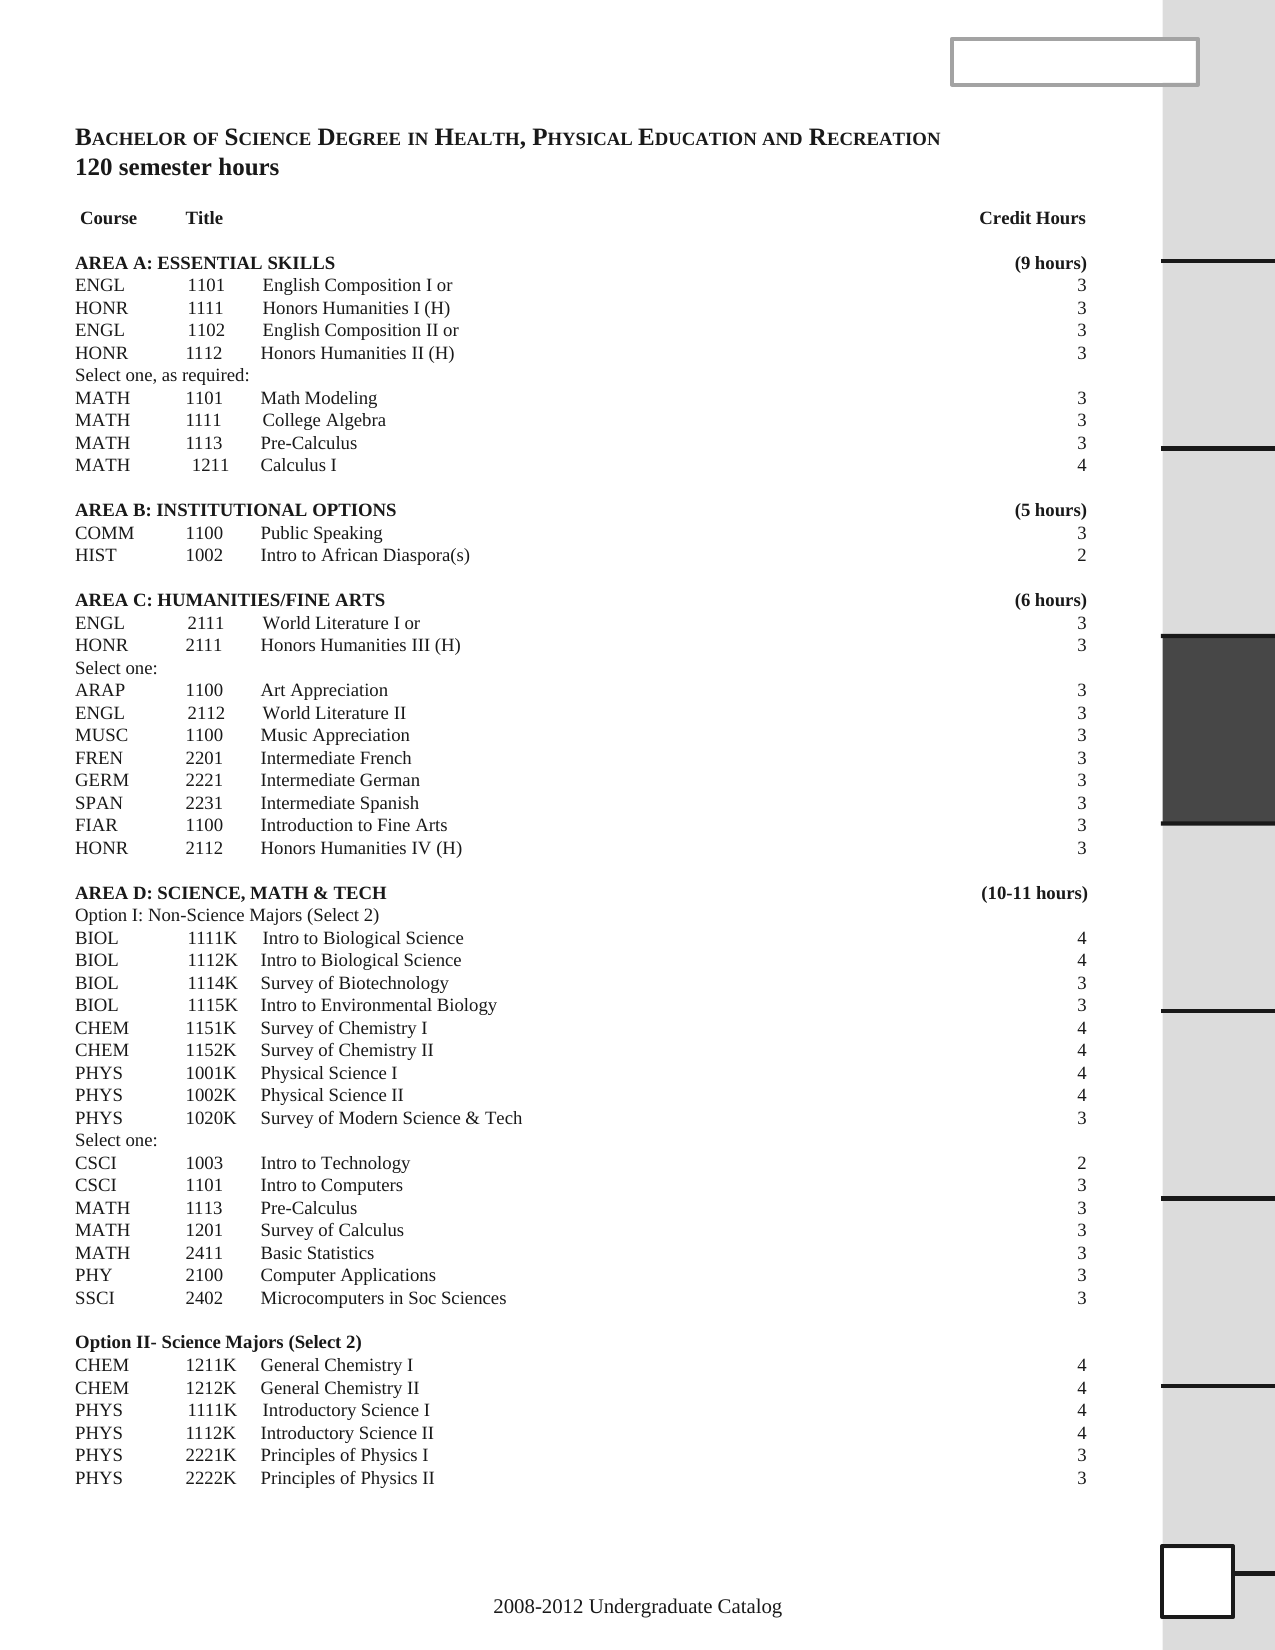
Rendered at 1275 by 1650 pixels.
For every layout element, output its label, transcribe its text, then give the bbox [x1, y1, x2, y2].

text Select one: [75, 657, 1242, 678]
text HONR 2111 Honors Humanities III (H) 3 [75, 634, 1242, 656]
text AREA C: HUMANITIES/FINE ARTS (6 hours) [75, 589, 1242, 611]
text HONR 2112 Honors Humanities IV (H) 3 [75, 837, 1242, 858]
text HIST 1002 Intro to African Diaspora(s) 2 [75, 544, 1242, 566]
text PHYS 1112K Introductory Science II 4 [75, 1422, 1242, 1443]
text AREA A: ESSENTIAL SKILLS (9 hours) [75, 252, 1242, 273]
text CSCI 1101 Intro to Computers 3 [75, 1174, 1242, 1196]
text PHYS 1020K Survey of Modern Science & Tech 3 [75, 1107, 1242, 1128]
text BIOL 1111K Intro to Biological Science 4 [75, 927, 1242, 948]
text BIOL 1114K Survey of Biotechnology 3 [75, 972, 1242, 993]
text MUSC 1100 Music Appreciation 3 [75, 724, 1242, 746]
text AREA B: INSTITUTIONAL OPTIONS (5 hours) [75, 499, 1242, 521]
text MATH 1201 Survey of Calculus 3 [75, 1219, 1242, 1241]
text ENGL 1101 English Composition I or 3 [75, 274, 1242, 296]
text MATH 1211 Calculus I 4 [75, 454, 1242, 476]
text BACHELOR OF SCIENCE DEGREE IN HEALTH, PHYSICAL EDUCATION AND RECREATION [75, 122, 1242, 151]
text PHYS 2222K Principles of Physics II 3 [75, 1467, 1242, 1488]
text CHEM 1151K Survey of Chemistry I 4 [75, 1017, 1242, 1038]
text MATH 1101 Math Modeling 3 [75, 387, 1242, 408]
text 2008-2012 Undergraduate Catalog [493, 1594, 787, 1618]
text PHYS 2221K Principles of Physics I 3 [75, 1444, 1242, 1466]
text ENGL 2111 World Literature I or 3 [75, 612, 1242, 633]
text BIOL 1115K Intro to Environmental Biology 3 [75, 994, 1242, 1016]
text CHEM 1211K General Chemistry I 4 [75, 1354, 1242, 1376]
text PHYS 1001K Physical Science I 4 [75, 1062, 1242, 1083]
text HONR 1112 Honors Humanities II (H) 3 [75, 342, 1242, 363]
text FIAR 1100 Introduction to Fine Arts 3 [75, 814, 1242, 836]
text Option I: Non-Science Majors (Select 2) [75, 904, 1242, 926]
text SSCI 2402 Microcomputers in Soc Sciences 3 [75, 1287, 1242, 1308]
text ENGL 2112 World Literature II 3 [75, 702, 1242, 723]
text PHY 2100 Computer Applications 3 [75, 1264, 1242, 1286]
text MATH 1111 College Algebra 3 [75, 409, 1242, 431]
text 120 semester hours [75, 152, 1242, 181]
text Course Title Credit Hours [80, 207, 1242, 228]
text AREA D: SCIENCE, MATH & TECH (10-11 hours) [75, 882, 1242, 903]
text GERM 2221 Intermediate German 3 [75, 769, 1242, 791]
text HONR 1111 Honors Humanities I (H) 3 [75, 297, 1242, 318]
text PHYS 1111K Introductory Science I 4 [75, 1399, 1242, 1421]
text BIOL 1112K Intro to Biological Science 4 [75, 949, 1242, 971]
text ARAP 1100 Art Appreciation 3 [75, 679, 1242, 701]
text COMM 1100 Public Speaking 3 [75, 522, 1242, 543]
text Select one, as required: [75, 364, 1242, 386]
text ENGL 1102 English Composition II or 3 [75, 319, 1242, 341]
text CHEM 1212K General Chemistry II 4 [75, 1377, 1242, 1398]
text Option II- Science Majors (Select 2) [75, 1331, 1242, 1353]
text FREN 2201 Intermediate French 3 [75, 747, 1242, 768]
text MATH 1113 Pre-Calculus 3 [75, 432, 1242, 453]
text MATH 1113 Pre-Calculus 3 [75, 1197, 1242, 1218]
text Select one: [75, 1129, 1242, 1151]
text CHEM 1152K Survey of Chemistry II 4 [75, 1039, 1242, 1061]
text MATH 2411 Basic Statistics 3 [75, 1242, 1242, 1263]
text SPAN 2231 Intermediate Spanish 3 [75, 792, 1242, 813]
text CSCI 1003 Intro to Technology 2 [75, 1152, 1242, 1173]
text PHYS 1002K Physical Science II 4 [75, 1084, 1242, 1106]
